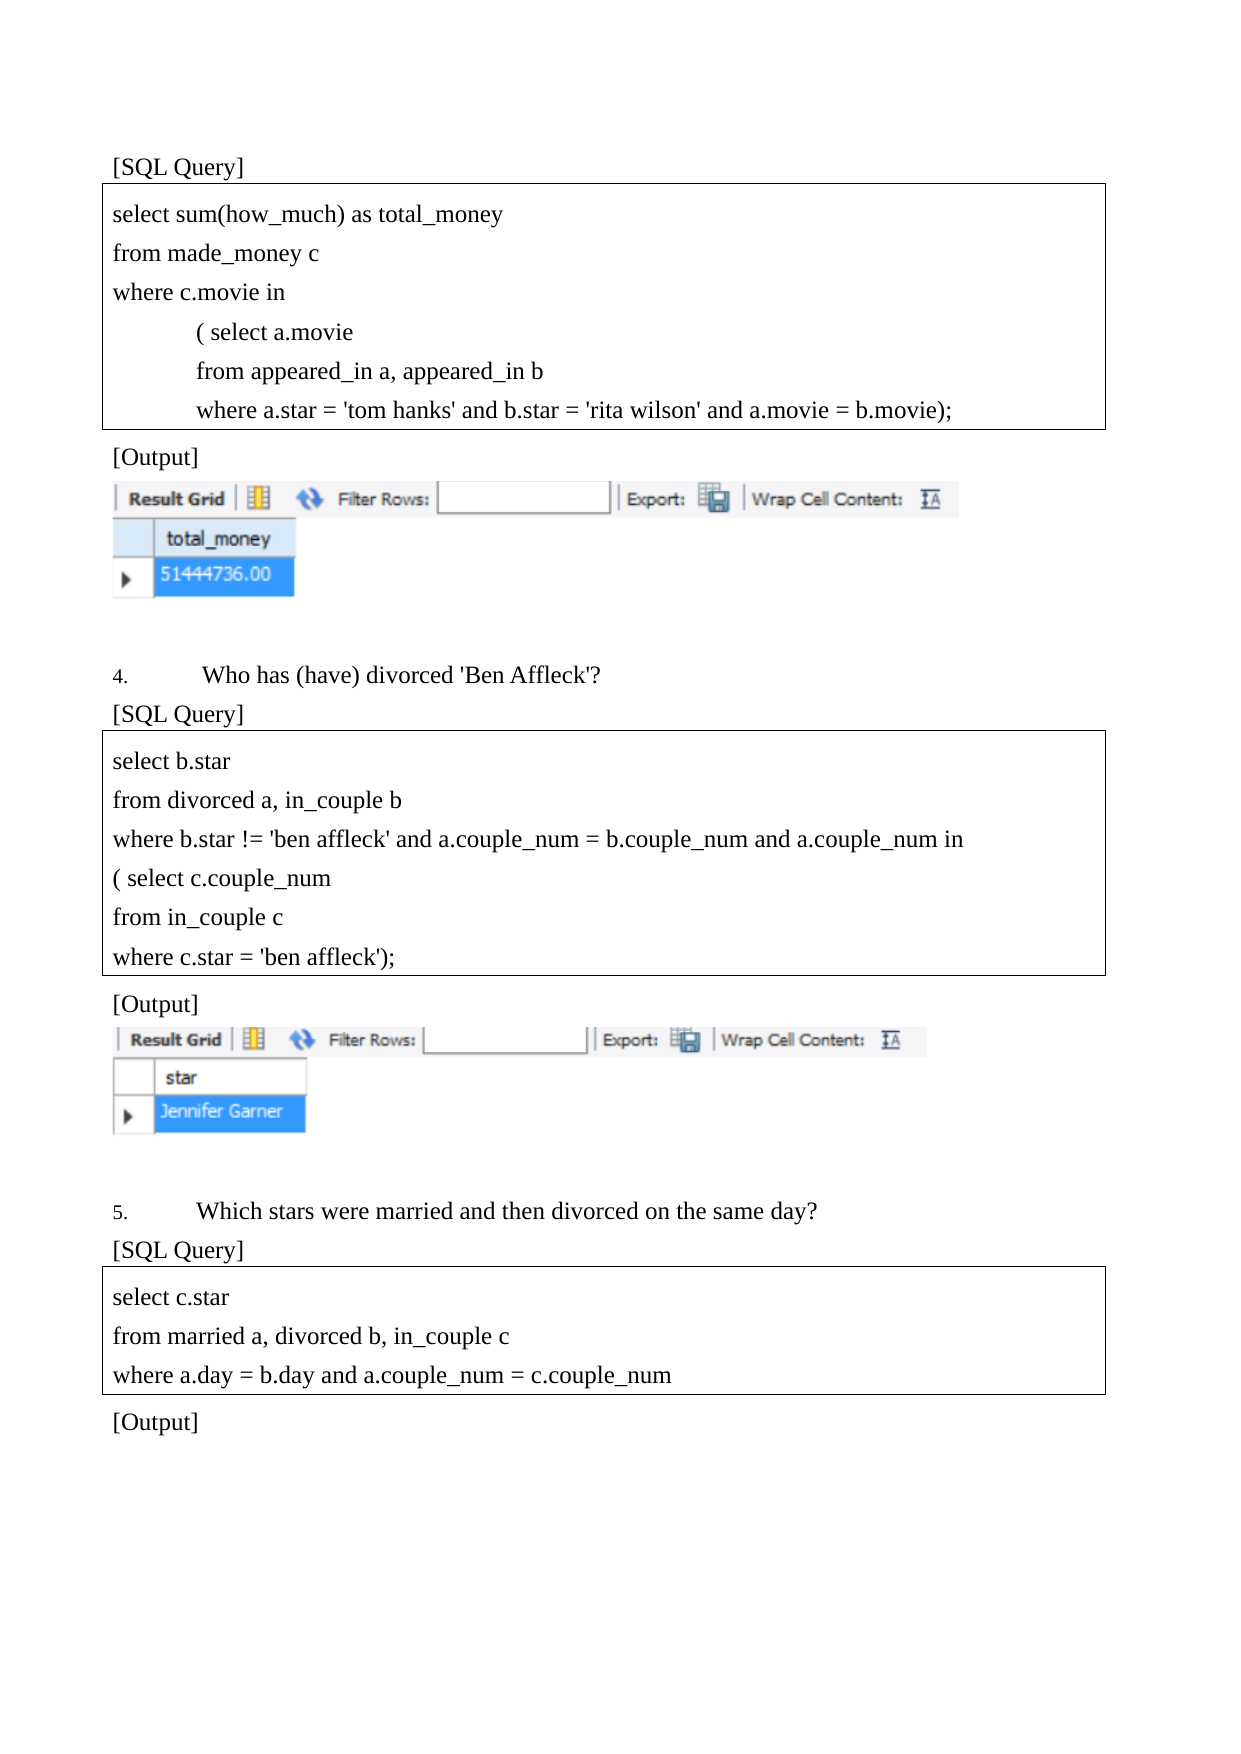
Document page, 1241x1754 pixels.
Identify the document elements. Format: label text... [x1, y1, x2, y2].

table_header select sum(how_much) as total_money from made_money c where c.movie in ( select a.movie from appeared_in a, appeared_in b where a.star = 'tom hanks' and b.star = 'rita wilson' and a.movie = b.movie); [103, 184, 1105, 429]
text [SQL Query] [104, 697, 1136, 730]
text [Output] [104, 1405, 1136, 1438]
text [Output] [104, 987, 1136, 1017]
text [Output] [104, 440, 1136, 471]
picture [112, 1027, 928, 1142]
picture [112, 481, 959, 605]
list Which stars were married and then divorced on the same day? [104, 1194, 1136, 1225]
text [SQL Query] [104, 150, 1136, 183]
text [SQL Query] [104, 1233, 1136, 1266]
table_header select b.star from divorced a, in_couple b where b.star != 'ben affleck' and a.couple_num = b.couple_num and a.couple_num in ( select c.couple_num from in_couple c where c.star = 'ben affleck'); [103, 731, 1105, 975]
table_header select c.star from married a, divorced b, in_couple c where a.day = b.day and a.couple_num = c.couple_num [103, 1267, 1105, 1394]
list Who has (have) divorced 'Ben Affleck'? [104, 658, 1136, 688]
